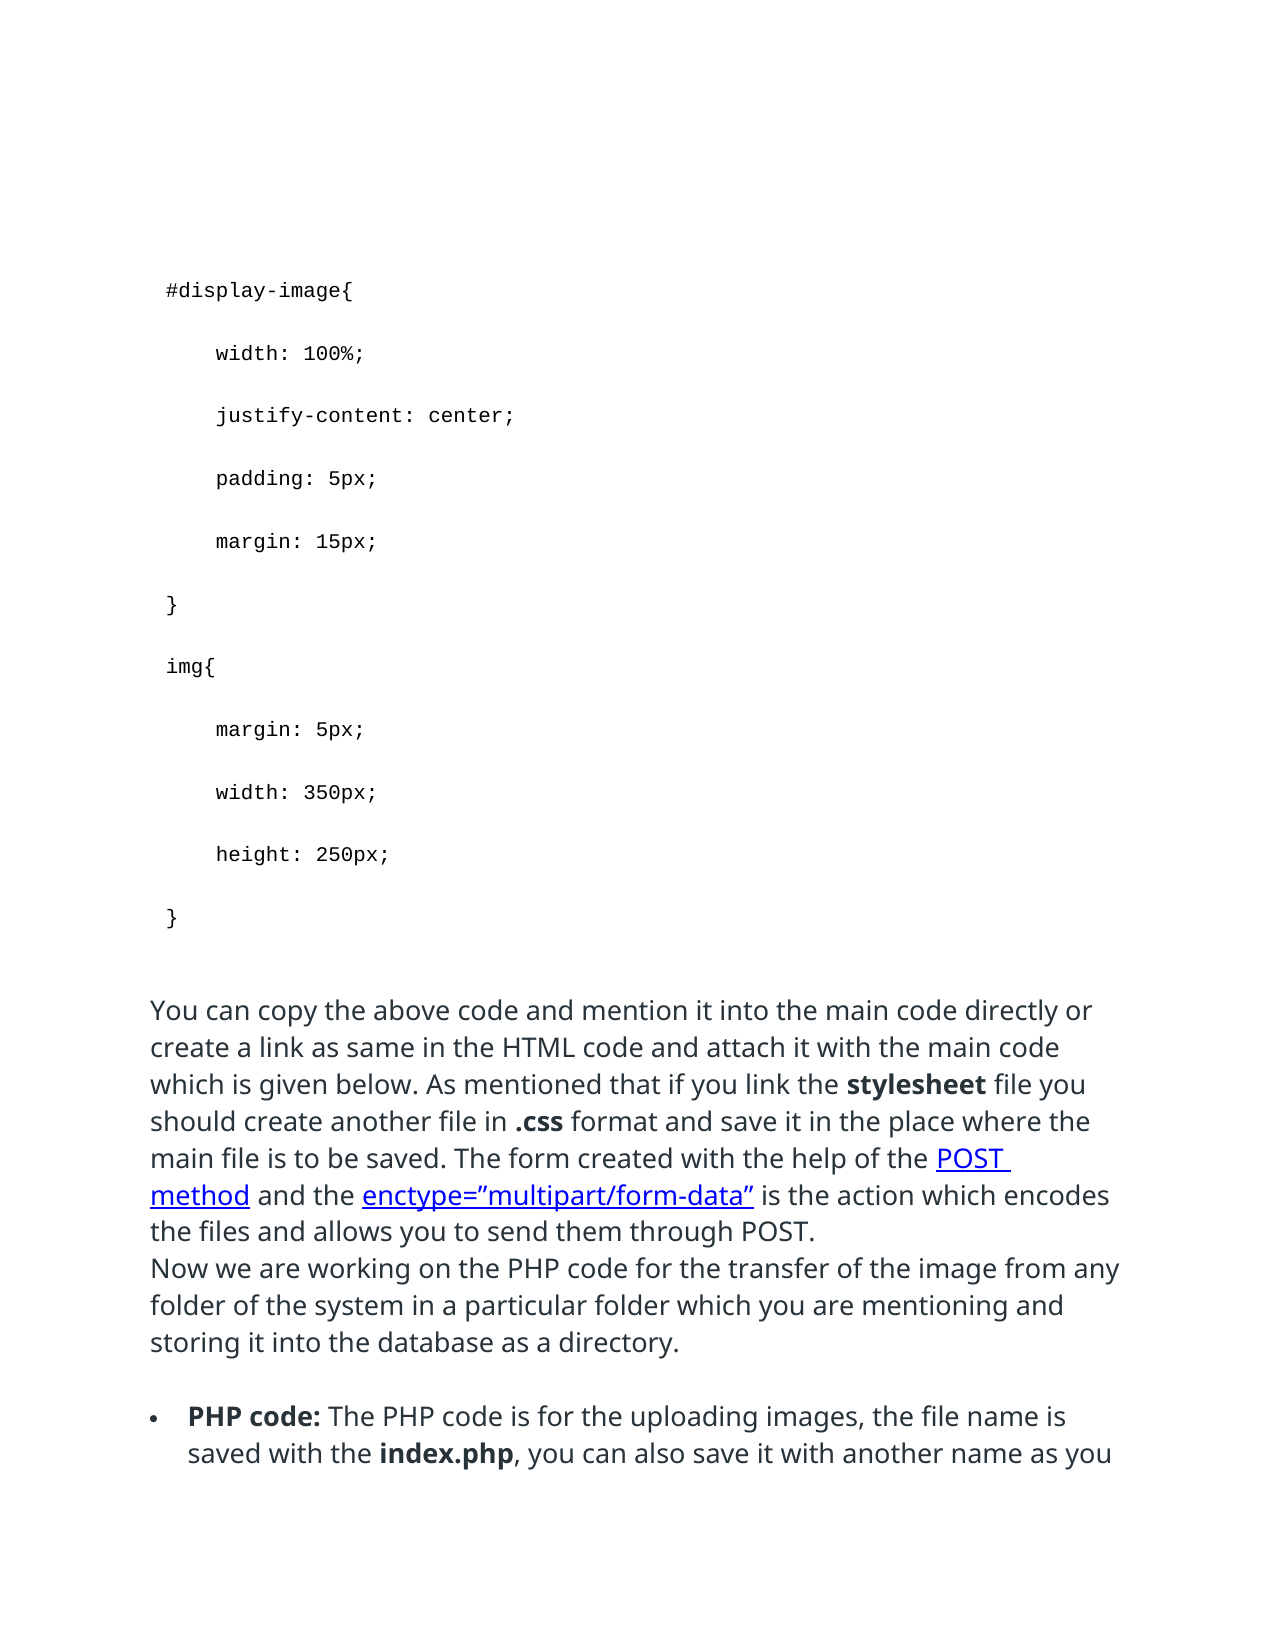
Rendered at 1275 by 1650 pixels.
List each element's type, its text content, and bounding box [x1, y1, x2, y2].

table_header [150, 150, 1091, 992]
text You can copy the above code and mention it into the main code directly or create a link as same in the HTML code and attach it with the main code which is given below. As mentioned that if you link the stylesheet file you should create another file in .css format and save it in the place where the main file is to be saved. The form created with the help of the POST method and the enctype=”multipart/form-data” is the action which encodes the files and allows you to send them through POST. Now we are working on the PHP code for the transfer of the image from any folder of the system in a particular folder which you are mentioning and storing it into the database as a directory. [150, 992, 1125, 1397]
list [150, 1397, 1125, 1471]
